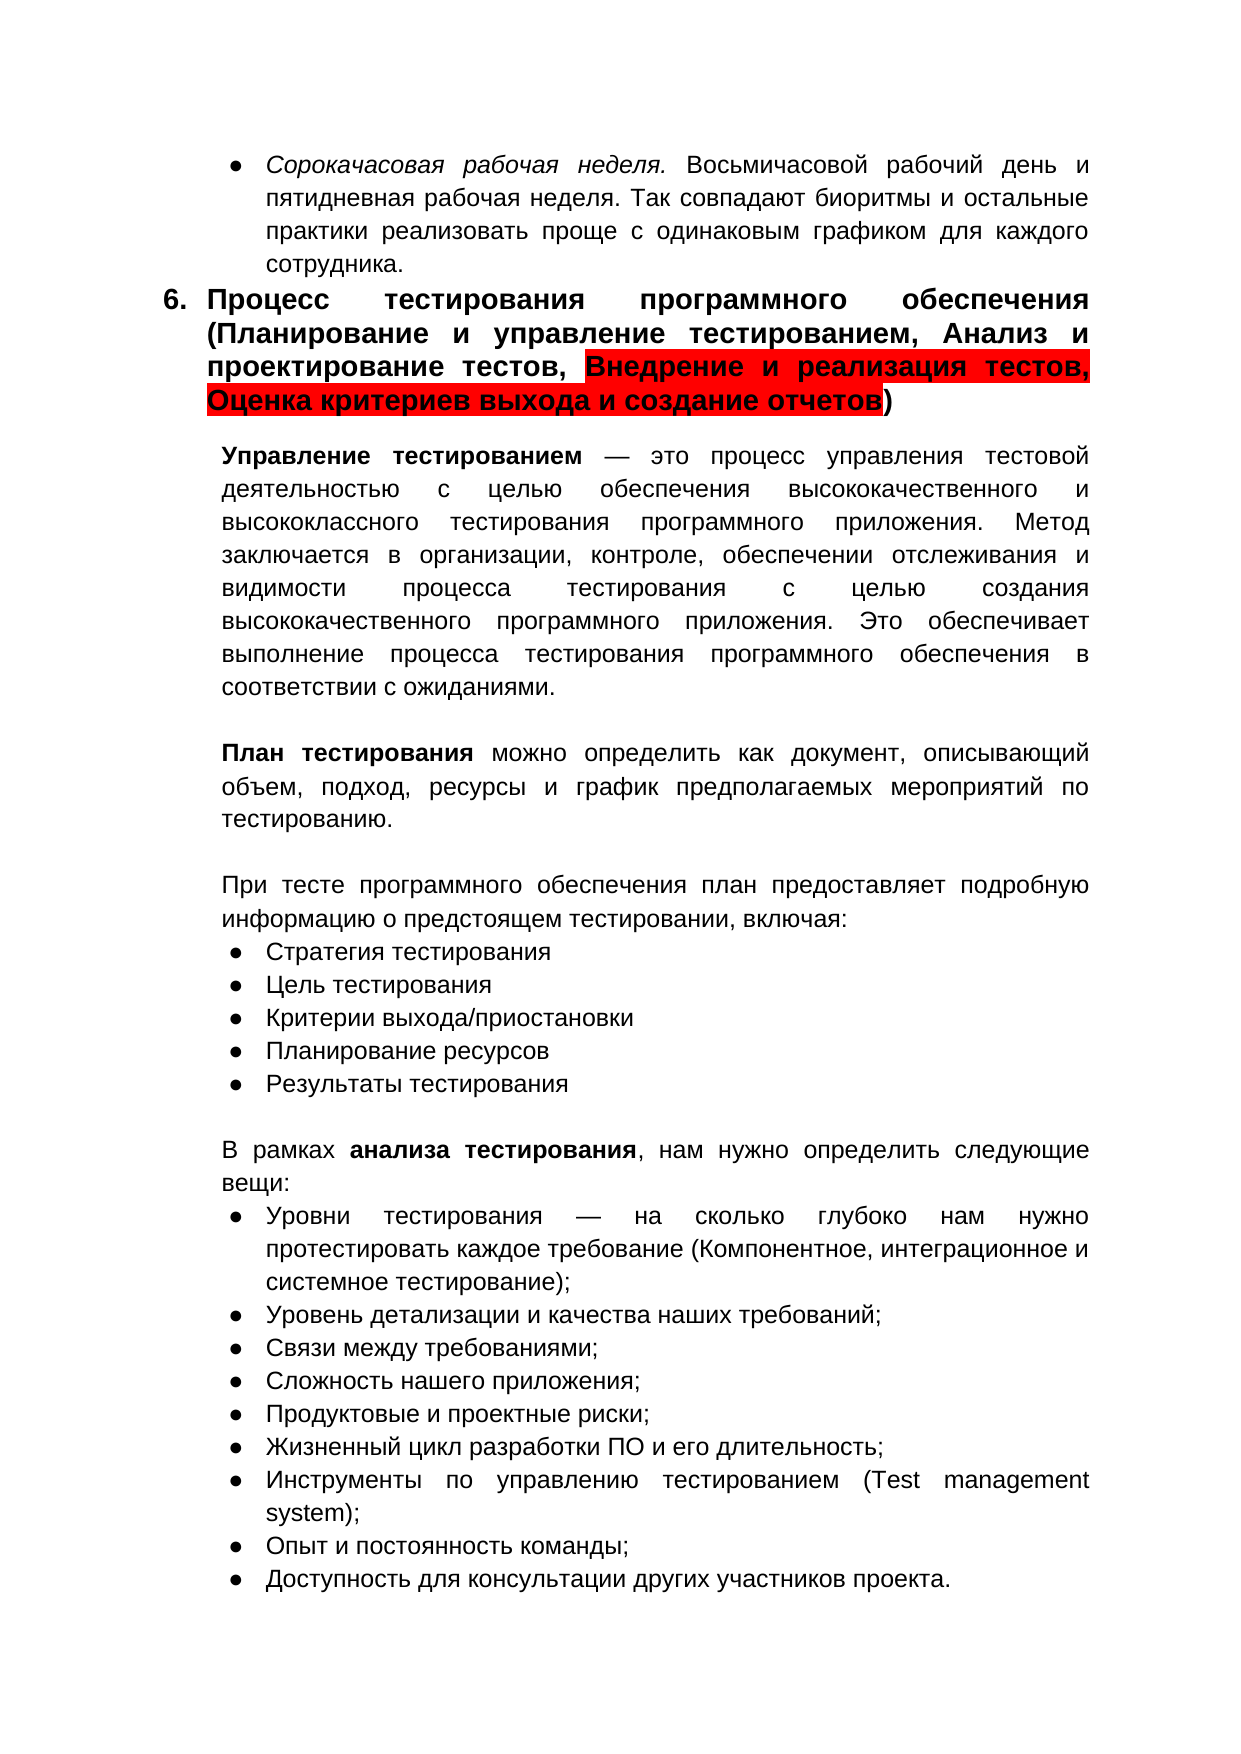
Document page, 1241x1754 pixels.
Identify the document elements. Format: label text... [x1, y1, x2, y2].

list Результаты тестирования [228, 1069, 1090, 1097]
list Доступность для консультации других участников проекта. [228, 1564, 1090, 1593]
list Опыт и постоянность команды; [228, 1531, 1090, 1560]
list Инструменты по управлению тестированием (Test management system); [228, 1465, 1090, 1527]
list Сорокачасовая рабочая неделя. Восьмичасовой рабочий день и пятидневная рабочая неделя. Так совпадают биоритмы и остальные практики реализовать проще с одинаковым графиком для каждого сотрудника. [228, 150, 1090, 278]
list Стратегия тестирования [228, 937, 1090, 965]
text План тестирования можно определить как документ, описывающий объем, подход, ресурсы и график предполагаемых мероприятий по тестированию. [221, 738, 1090, 833]
text При тесте программного обеспечения план предоставляет подробную информацию о предстоящем тестировании, включая: [221, 871, 1090, 932]
list Уровень детализации и качества наших требований; [228, 1300, 1090, 1328]
list Связи между требованиями; [228, 1333, 1090, 1362]
text В рамках анализа тестирования, нам нужно определить следующие вещи: [221, 1135, 1090, 1196]
text Управление тестированием — это процесс управления тестовой деятельностью с целью обеспечения высококачественного и высококлассного тестирования программного приложения. Метод заключается в организации, контроле, обеспечении отслеживания и видимости процесса тестирования с целью создания высококачественного программного приложения. Это обеспечивает выполнение процесса тестирования программного обеспечения в соответствии с ожиданиями. [221, 441, 1090, 701]
list Планирование ресурсов [228, 1036, 1090, 1064]
list Продуктовые и проектные риски; [228, 1399, 1090, 1428]
list Цель тестирования [228, 969, 1090, 998]
list Уровни тестирования — на сколько глубоко нам нужно протестировать каждое требование (Компонентное, интеграционное и системное тестирование); [228, 1201, 1090, 1296]
subtitle Процесс тестирования программного обеспечения (Планирование и управление тестированием, Анализ и проектирование тестов, Внедрение и реализация тестов, Оценка критериев выхода и создание отчетов) [163, 282, 1136, 416]
list Сложность нашего приложения; [228, 1366, 1090, 1394]
list Критерии выхода/приостановки [228, 1003, 1090, 1031]
list Жизненный цикл разработки ПО и его длительность; [228, 1432, 1090, 1461]
